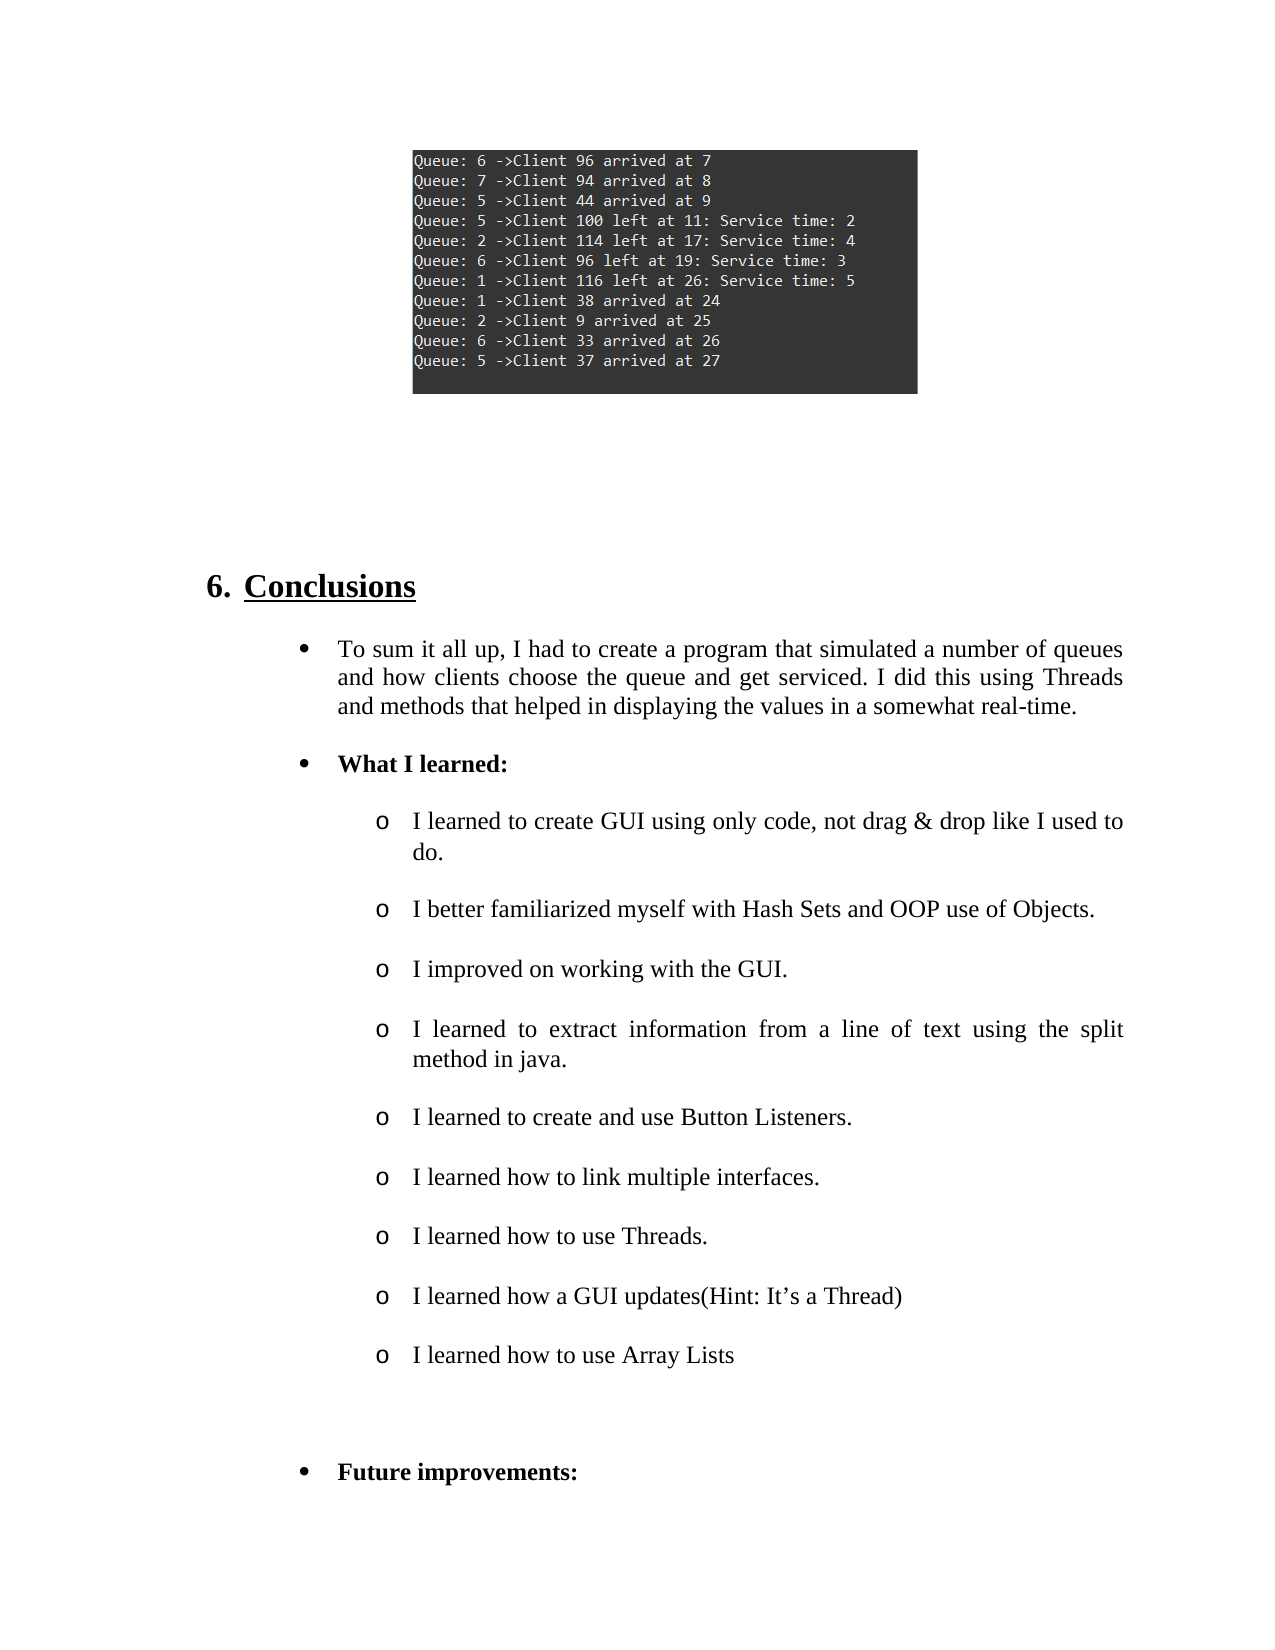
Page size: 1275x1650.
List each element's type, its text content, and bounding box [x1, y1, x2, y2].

list I learned how to link multiple interfaces. [375, 1162, 1125, 1192]
list I learned how a GUI updates(Hint: It’s a Thread) [375, 1281, 1125, 1312]
list Conclusions [206, 567, 1125, 605]
list To sum it all up, I had to create a program that simulated a number of queues and how clients choose the queue and get serviced. I did this using Threads and methods that helped in displaying the values in a somewhat real-time. [300, 634, 1125, 720]
list I learned how to use Array Lists [375, 1340, 1125, 1371]
list I learned how to use Threads. [375, 1221, 1125, 1252]
list I learned to create GUI using only code, not drag & drop like I used to do. [375, 806, 1125, 866]
picture [412, 150, 918, 394]
list Future improvements: [300, 1457, 1125, 1486]
list I learned to create and use Button Listeners. [375, 1102, 1125, 1133]
list I improved on working with the GUI. [375, 954, 1125, 985]
list I better familiarized myself with Hash Sets and OOP use of Objects. [375, 894, 1125, 925]
list I learned to extract information from a line of text using the split method in java. [375, 1014, 1125, 1073]
list What I learned: [300, 749, 1125, 777]
